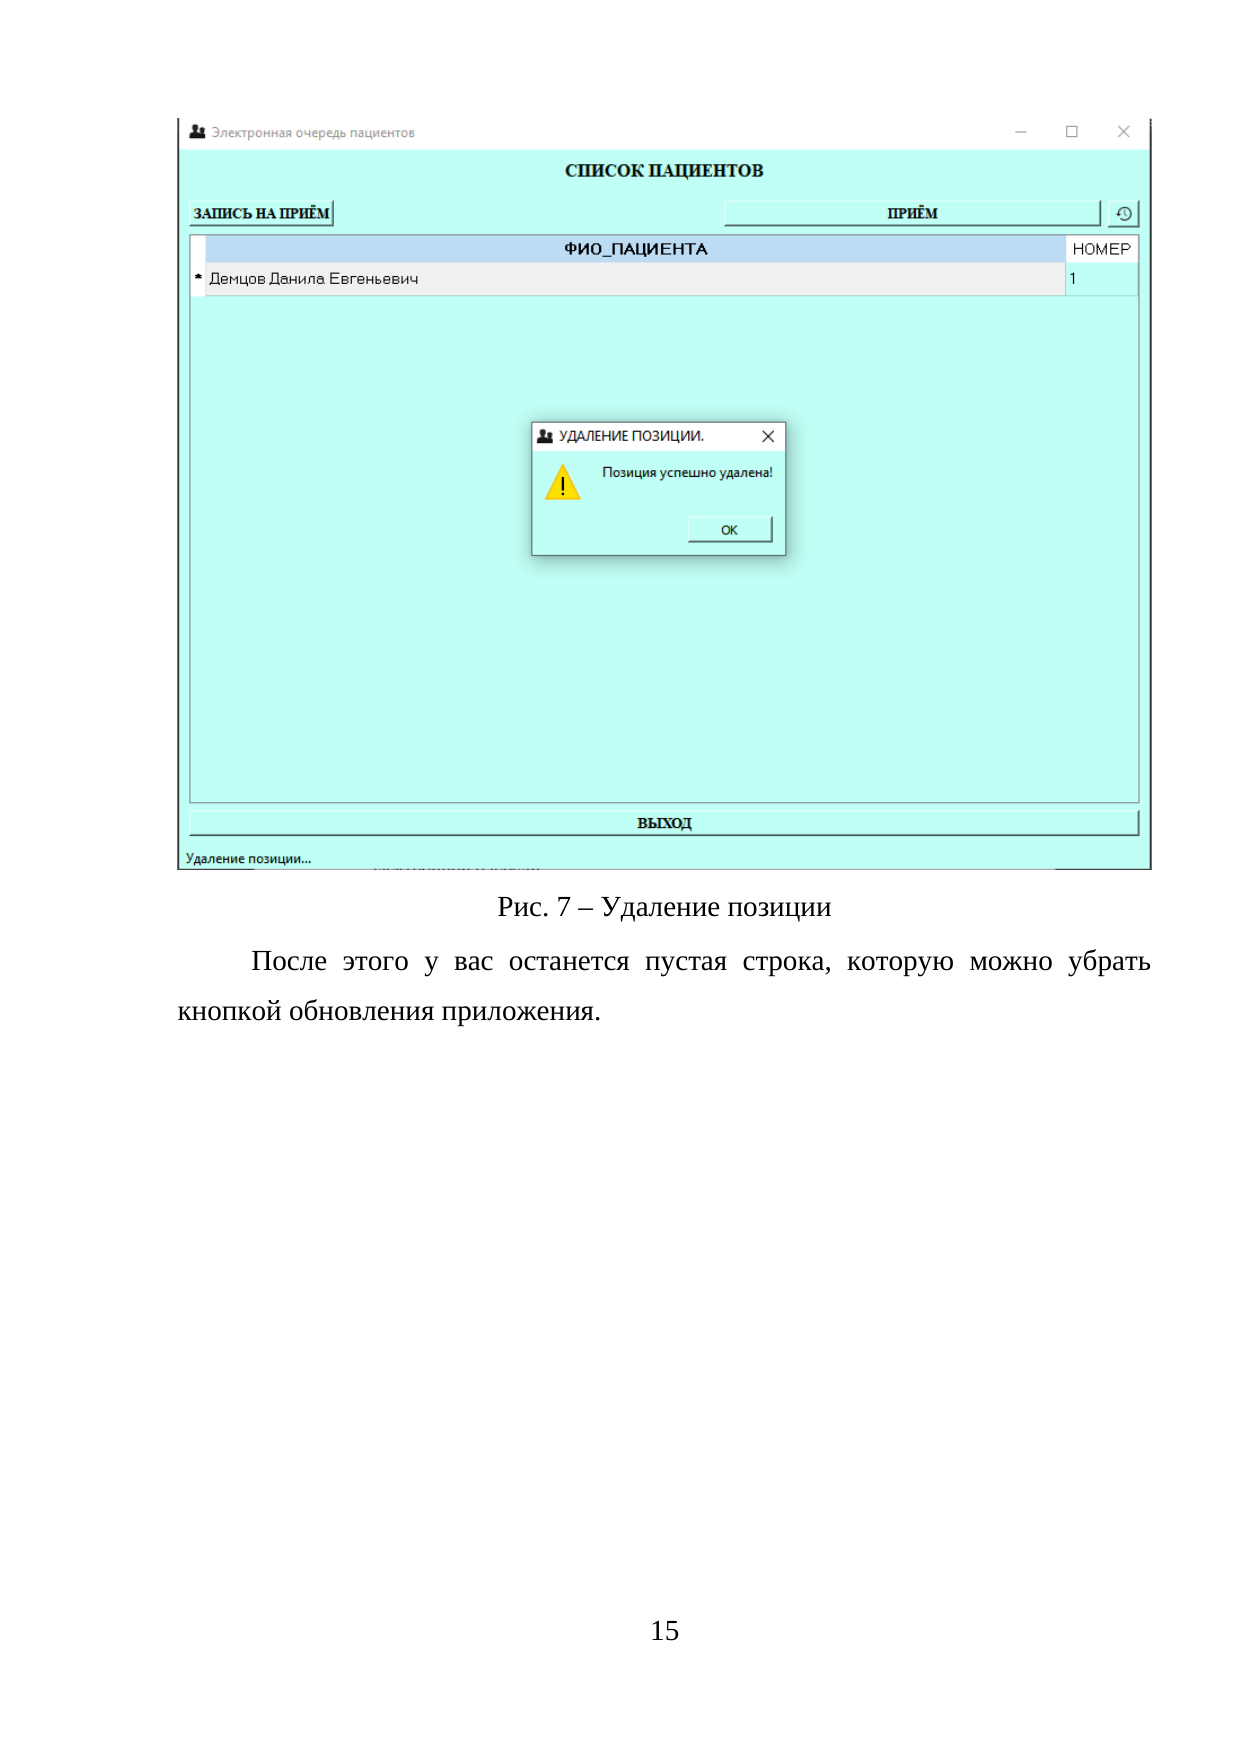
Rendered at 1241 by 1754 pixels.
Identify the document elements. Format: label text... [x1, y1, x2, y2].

text Рис. 7 – Удаление позиции [177, 889, 1152, 923]
picture [177, 118, 1152, 870]
text После этого у вас останется пустая строка, которую можно убрать кнопкой обновления приложения. [177, 943, 1152, 1026]
